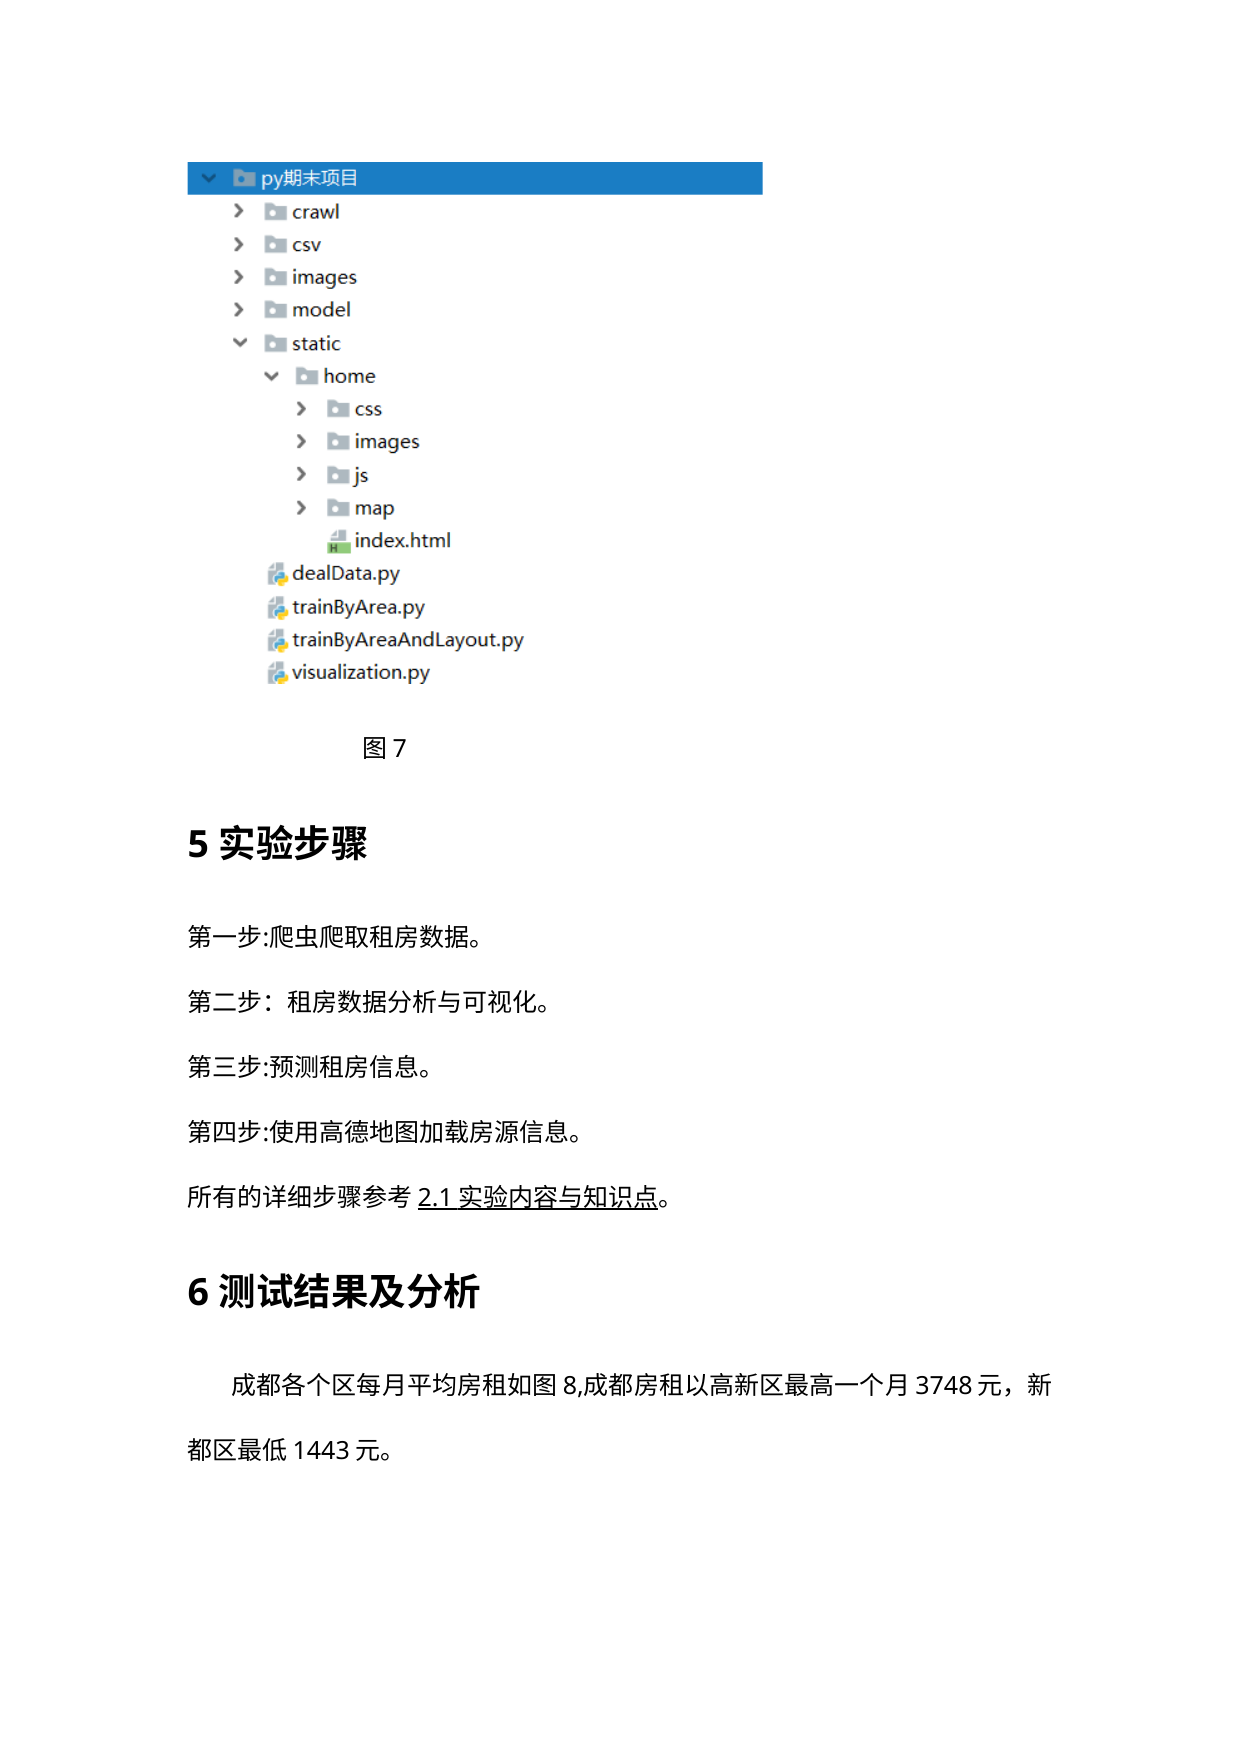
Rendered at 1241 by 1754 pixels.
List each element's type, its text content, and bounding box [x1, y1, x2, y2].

picture [187, 162, 763, 684]
text 第四步:使用高德地图加载房源信息。 [187, 1098, 1053, 1163]
text 第二步：租房数据分析与可视化。 [187, 968, 1053, 1033]
text 所有的详细步骤参考2.1实验内容与知识点。 [187, 1163, 1053, 1228]
text 第三步:预测租房信息。 [187, 1033, 1053, 1098]
subtitle 6 测试结果及分析 [187, 1257, 1053, 1322]
text 图7 [319, 714, 1053, 779]
text 成都各个区每月平均房租如图8,成都房租以高新区最高一个月3748元，新都区最低1443元。 [187, 1351, 1053, 1481]
text 第一步:爬虫爬取租房数据。 [187, 903, 1053, 968]
subtitle 5 实验步骤 [187, 809, 1053, 874]
